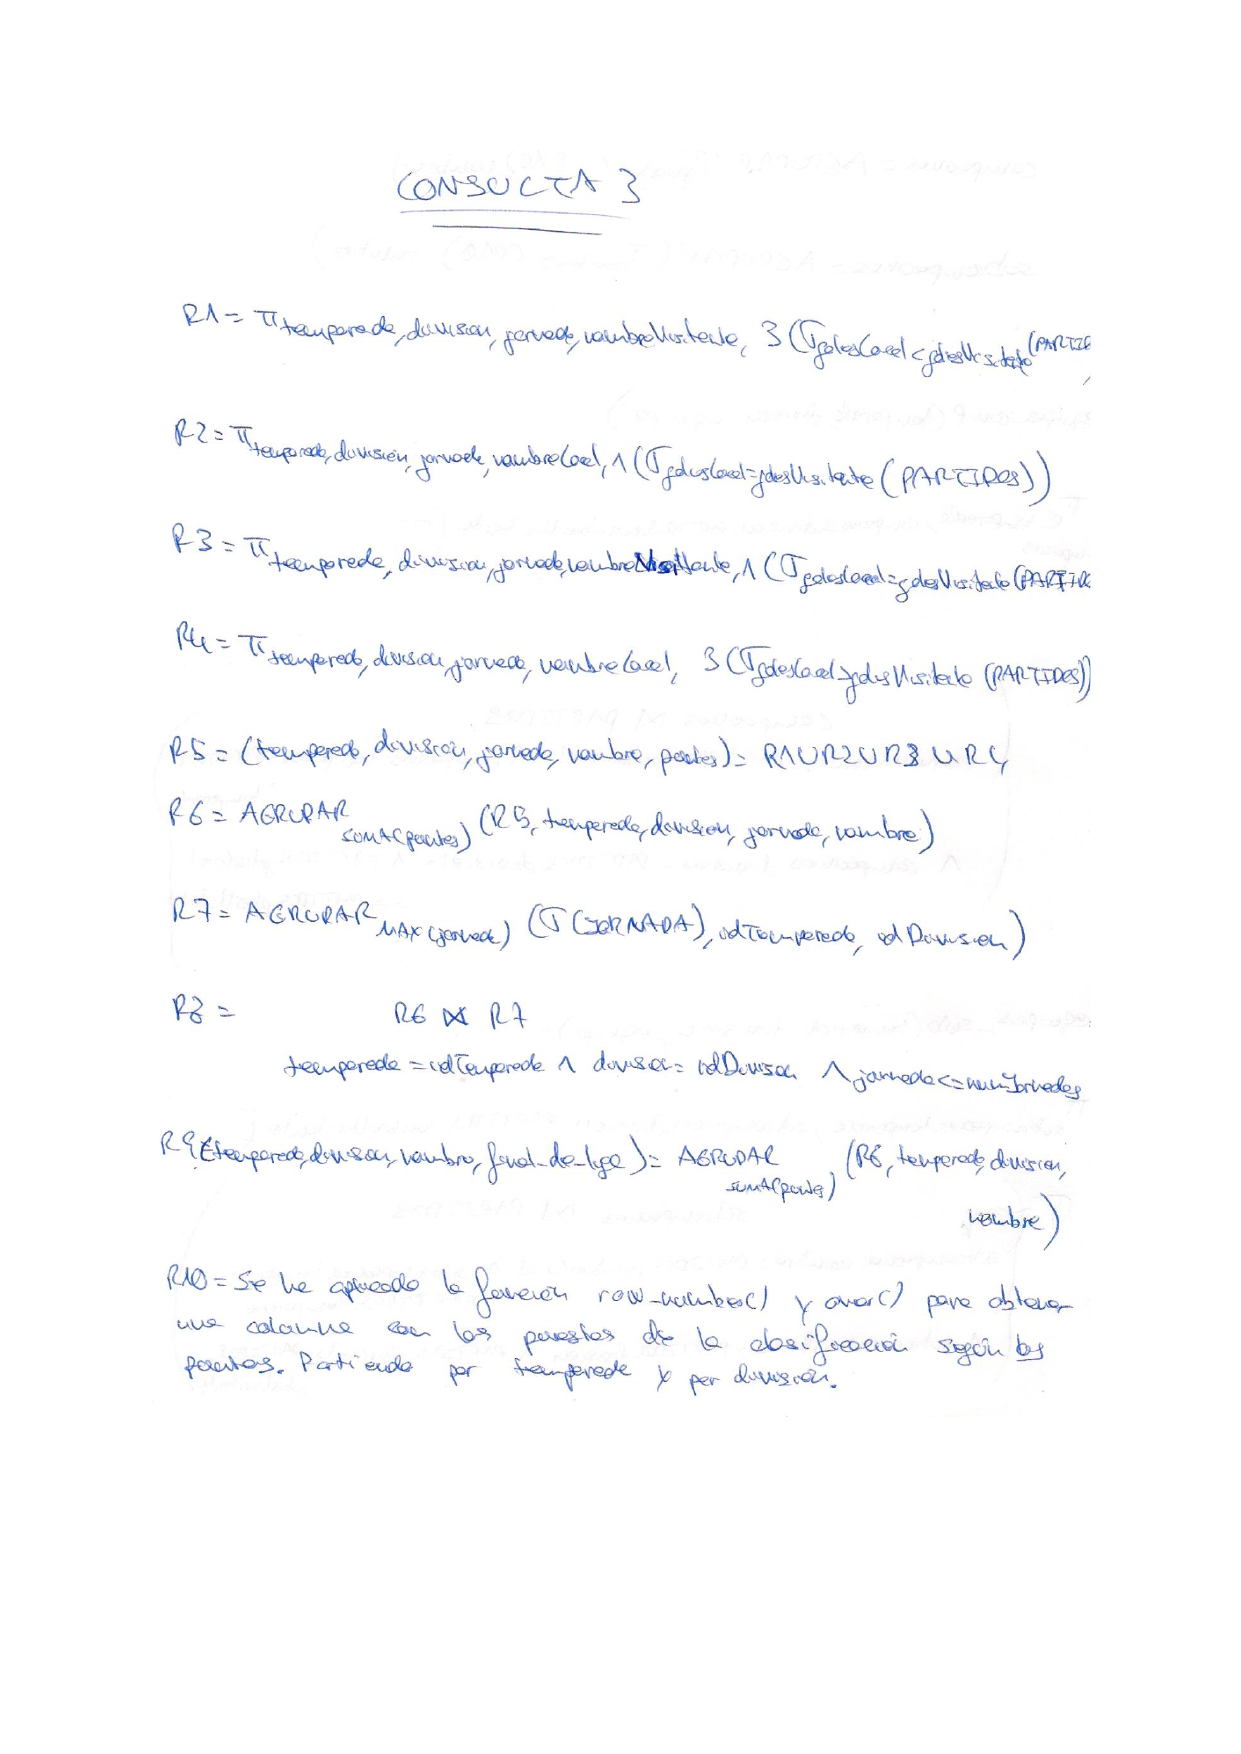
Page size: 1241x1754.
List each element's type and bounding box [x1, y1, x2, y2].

picture [150, 150, 1091, 1417]
